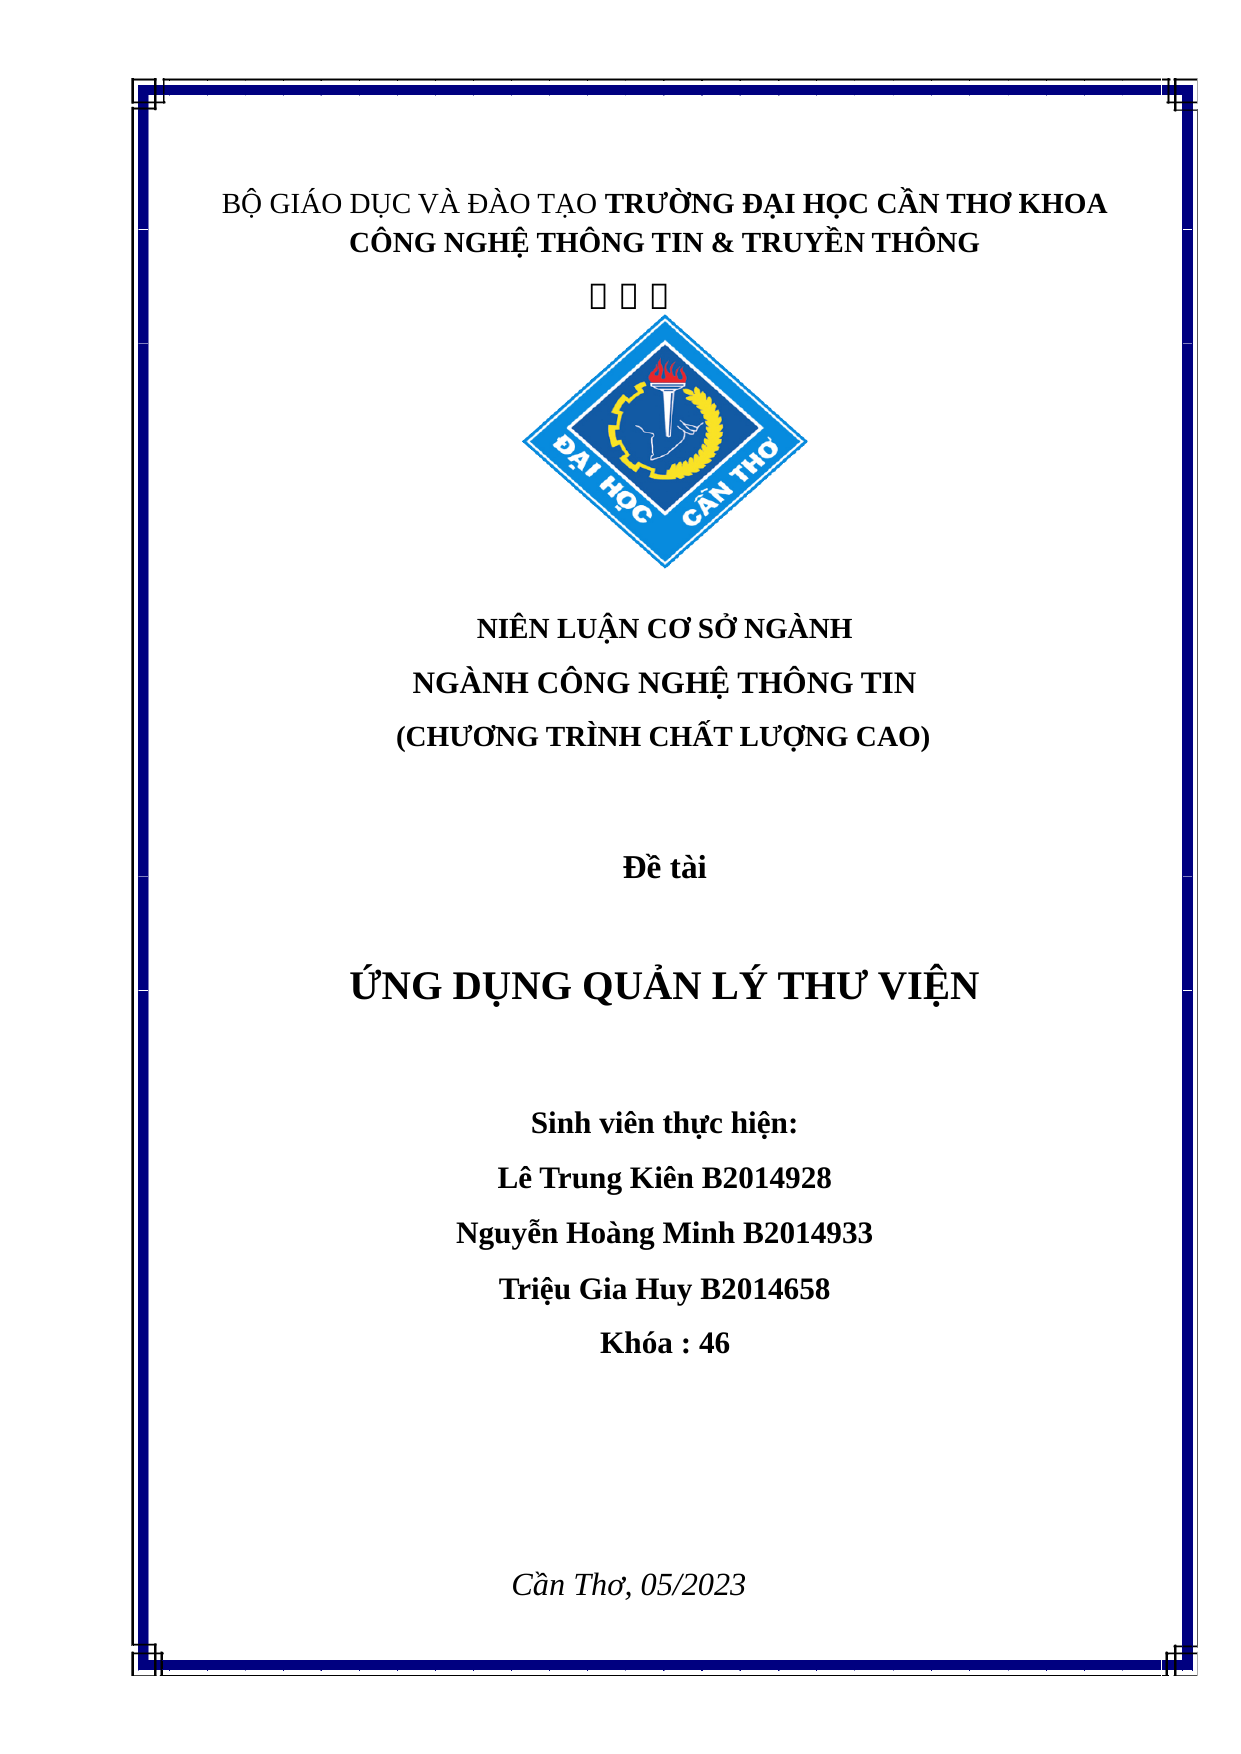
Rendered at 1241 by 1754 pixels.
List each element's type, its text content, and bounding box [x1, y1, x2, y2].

text NGÀNH CÔNG NGHỆ THÔNG TIN [150, 664, 1179, 700]
picture [131, 78, 1198, 1676]
text BỘ GIÁO DỤC VÀ ĐÀO TẠO TRƯỜNG ĐẠI HỌC CẦN THƠ KHOA CÔNG NGHỆ THÔNG TIN & TRUYỀN THÔNG [219, 186, 1110, 258]
text Triệu Gia Huy B2014658 [150, 1270, 1179, 1306]
text ỨNG DỤNG QUẢN LÝ THƯ VIỆN [219, 962, 1110, 1008]
text Sinh viên thực hiện: [150, 1104, 1179, 1140]
text Nguyễn Hoàng Minh B2014933 [150, 1215, 1179, 1251]
text Đề tài [150, 847, 1179, 886]
text NIÊN LUẬN CƠ SỞ NGÀNH [150, 611, 1179, 645]
text Khóa : 46 [525, 1326, 1179, 1361]
text Lê Trung Kiên B2014928 [150, 1159, 1179, 1195]
text Cần Thơ, 05/2023 [150, 1565, 1110, 1602]
text (CHƯƠNG TRÌNH CHẤT LƯỢNG CAO) [396, 719, 1110, 753]
text    [587, 281, 1110, 317]
